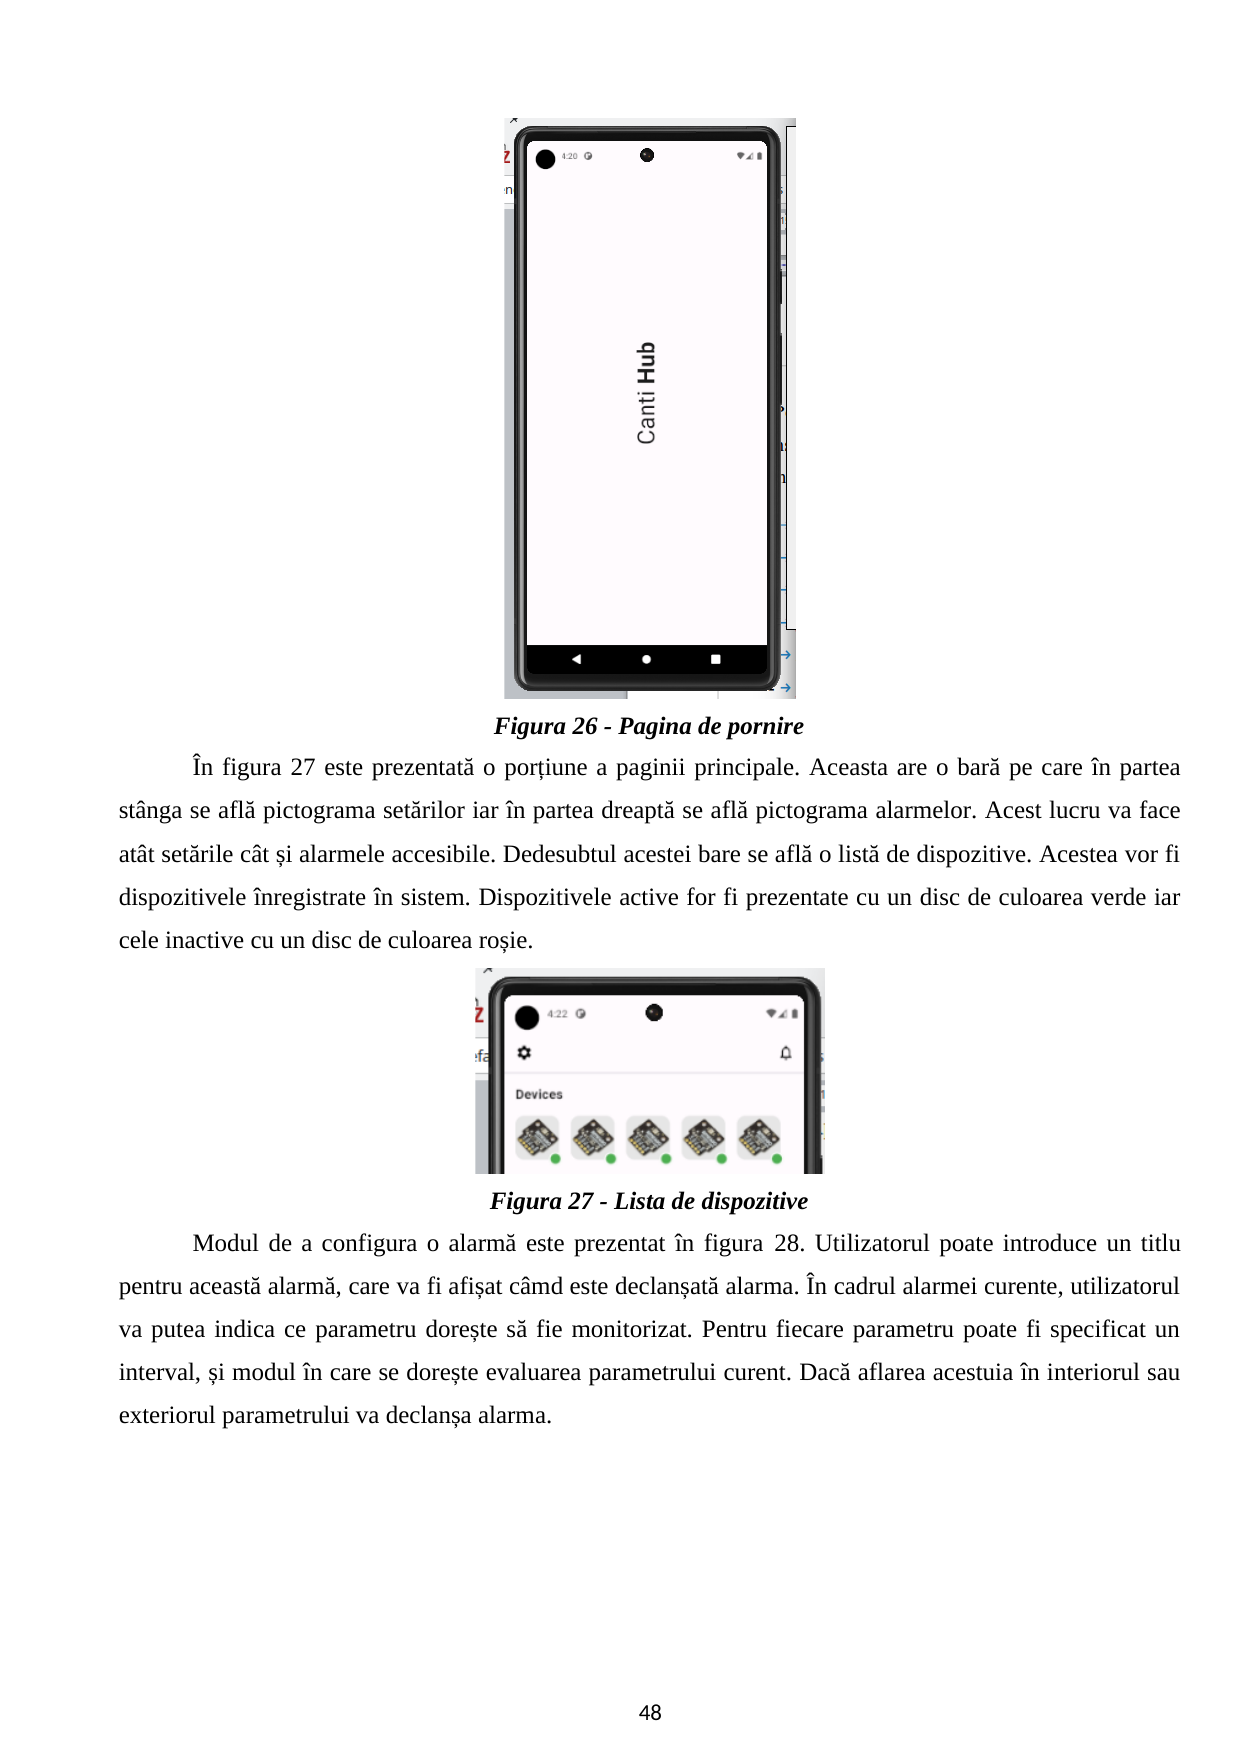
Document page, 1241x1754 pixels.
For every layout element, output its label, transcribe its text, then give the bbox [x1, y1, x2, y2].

picture [504, 118, 796, 699]
text Figura 4.3 - Lista de dispozitive [118, 1186, 1182, 1215]
picture [475, 968, 825, 1174]
text În figura 4.3 este prezentată o porțiune a paginii principale. Aceasta are o bară pe care în partea stânga se află pictograma setărilor iar în partea dreaptă se află pictograma alarmelor. Acest lucru va face atât setările cât și alarmele accesibile. Dedesubtul acestei bare se află o listă de dispozitive. Acestea vor fi dispozitivele înregistrate în sistem. Dispozitivele active for fi prezentate cu un disc de culoarea verde iar cele inactive cu un disc de culoarea roșie. [118, 752, 1182, 954]
text Figura 4.2 - Pagina de pornire [118, 711, 1182, 740]
text Modul de a configura o alarmă este prezentat în figura 4.4. Utilizatorul poate introduce un titlu pentru această alarmă, care va fi afișat câmd este declanșată alarma. În cadrul alarmei curente, utilizatorul va putea indica ce parametru dorește să fie monitorizat. Pentru fiecare parametru poate fi specificat un interval, și modul în care se dorește evaluarea parametrului curent. Dacă aflarea acestuia în interiorul sau exteriorul parametrului va declanșa alarma. [118, 1228, 1182, 1429]
